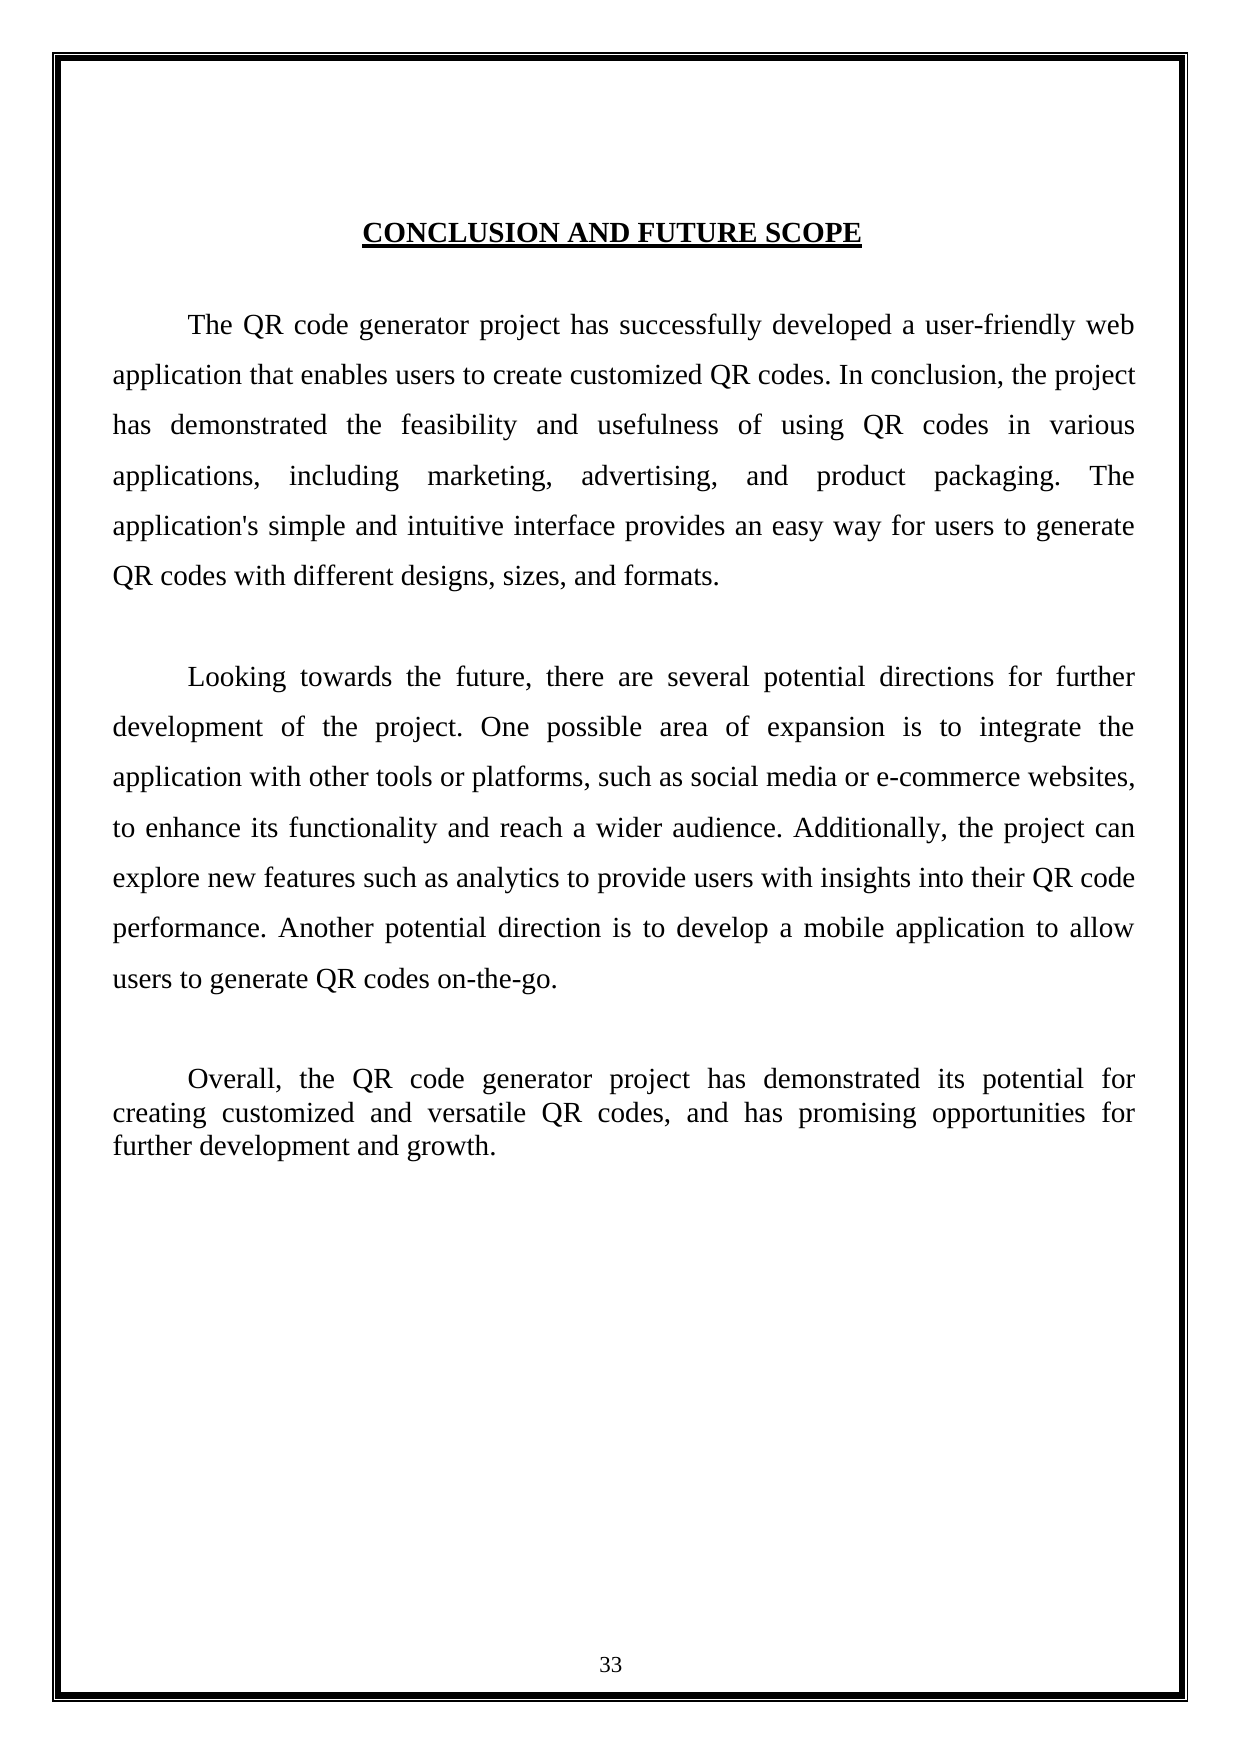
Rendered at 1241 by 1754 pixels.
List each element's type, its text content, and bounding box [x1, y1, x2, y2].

text Looking towards the future, there are several potential directions for further development of the project. One possible area of expansion is to integrate the application with other tools or platforms, such as social media or e-commerce websites, to enhance its functionality and reach a wider audience. Additionally, the project can explore new features such as analytics to provide users with insights into their QR code performance. Another potential direction is to develop a mobile application to allow users to generate QR codes on-the-go. [112, 659, 1136, 994]
subtitle CONCLUSION AND FUTURE SCOPE [223, 215, 1001, 249]
text Overall, the QR code generator project has demonstrated its potential for creating customized and versatile QR codes, and has promising opportunities for further development and growth. [112, 1061, 1136, 1162]
text The QR code generator project has successfully developed a user-friendly web application that enables users to create customized QR codes. In conclusion, the project has demonstrated the feasibility and usefulness of using QR codes in various applications, including marketing, advertising, and product packaging. The application's simple and intuitive interface provides an easy way for users to generate QR codes with different designs, sizes, and formats. [112, 307, 1136, 592]
